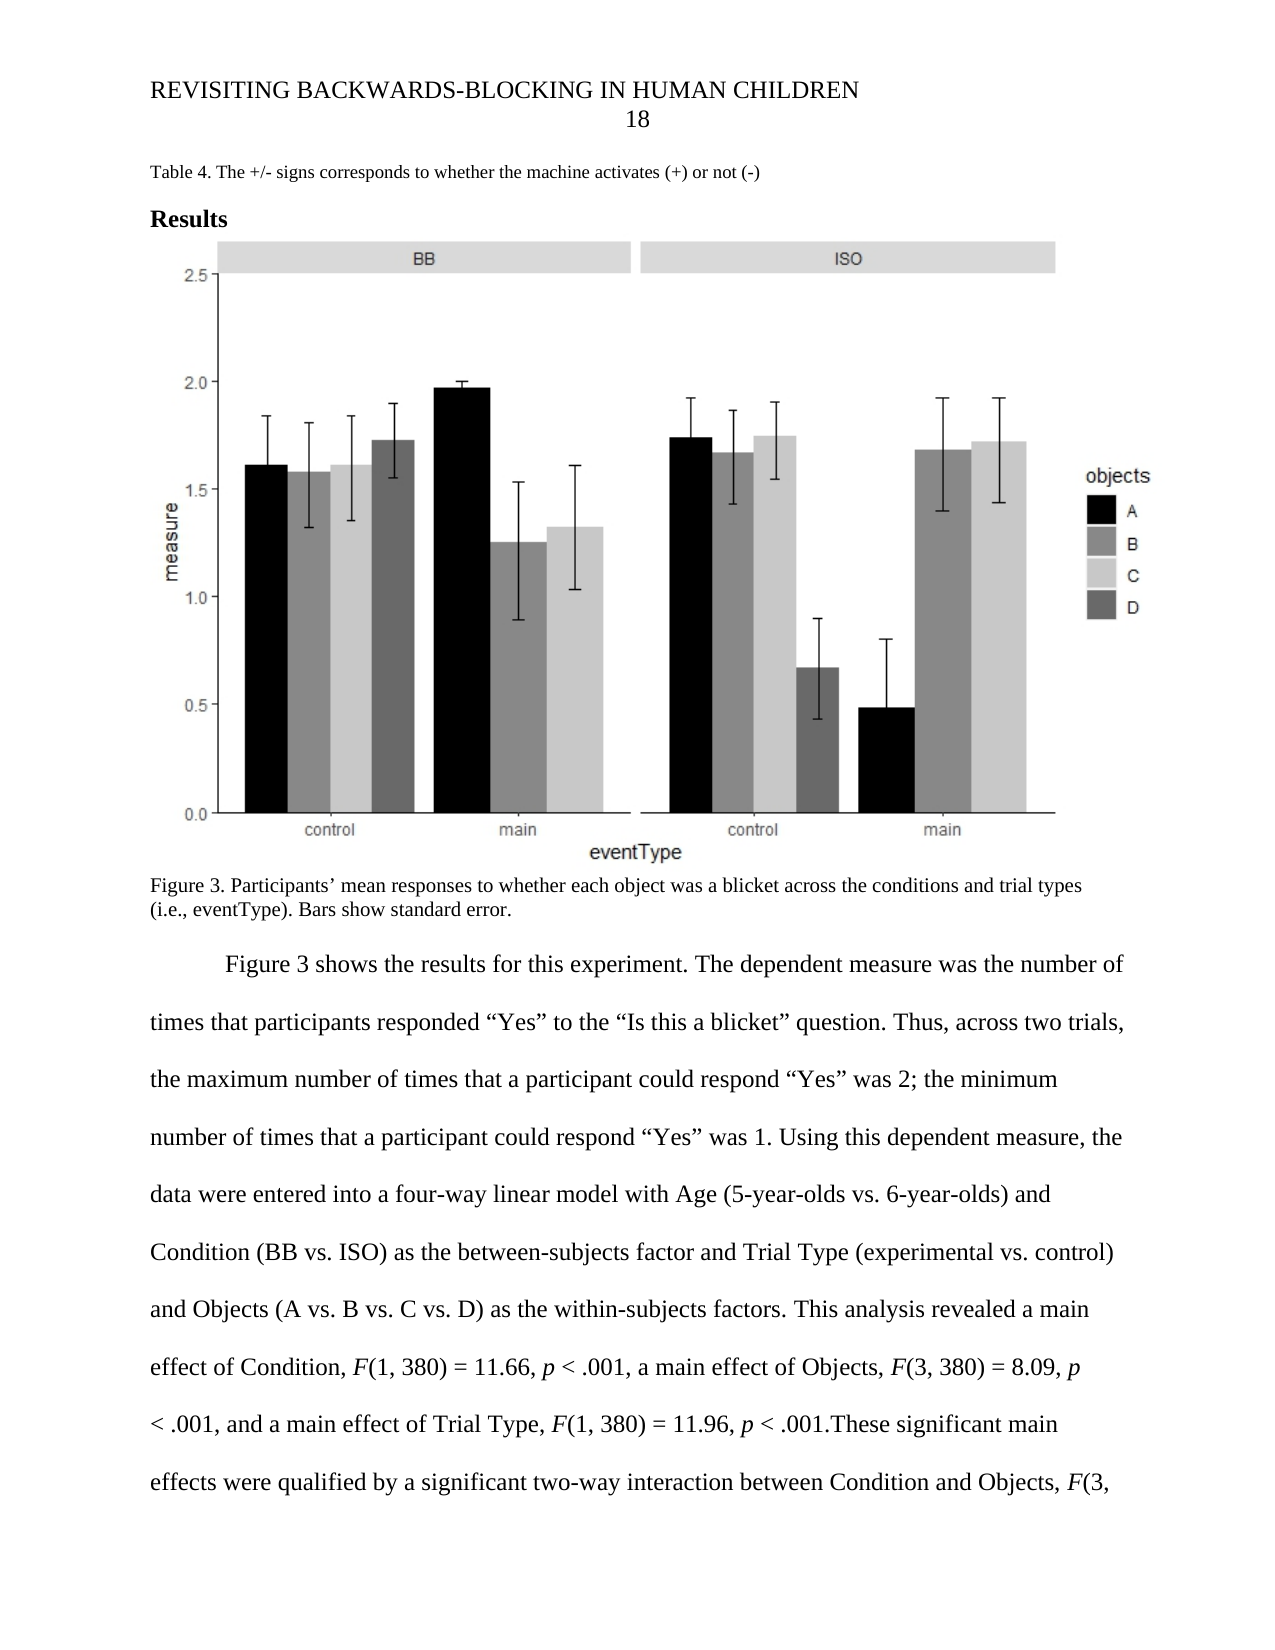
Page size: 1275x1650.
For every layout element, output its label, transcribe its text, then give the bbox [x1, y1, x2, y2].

picture [150, 232, 1170, 873]
text ResultsFigure 3. Participants’ mean responses to whether each object was a blicket across the conditions and trial types (i.e., eventType). Bars show standard error. [150, 204, 1125, 232]
text ResultsFigure 3. Participants’ mean responses to whether each object was a blicket across the conditions and trial types (i.e., eventType). Bars show standard error. [150, 873, 1125, 921]
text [150, 949, 1125, 1495]
